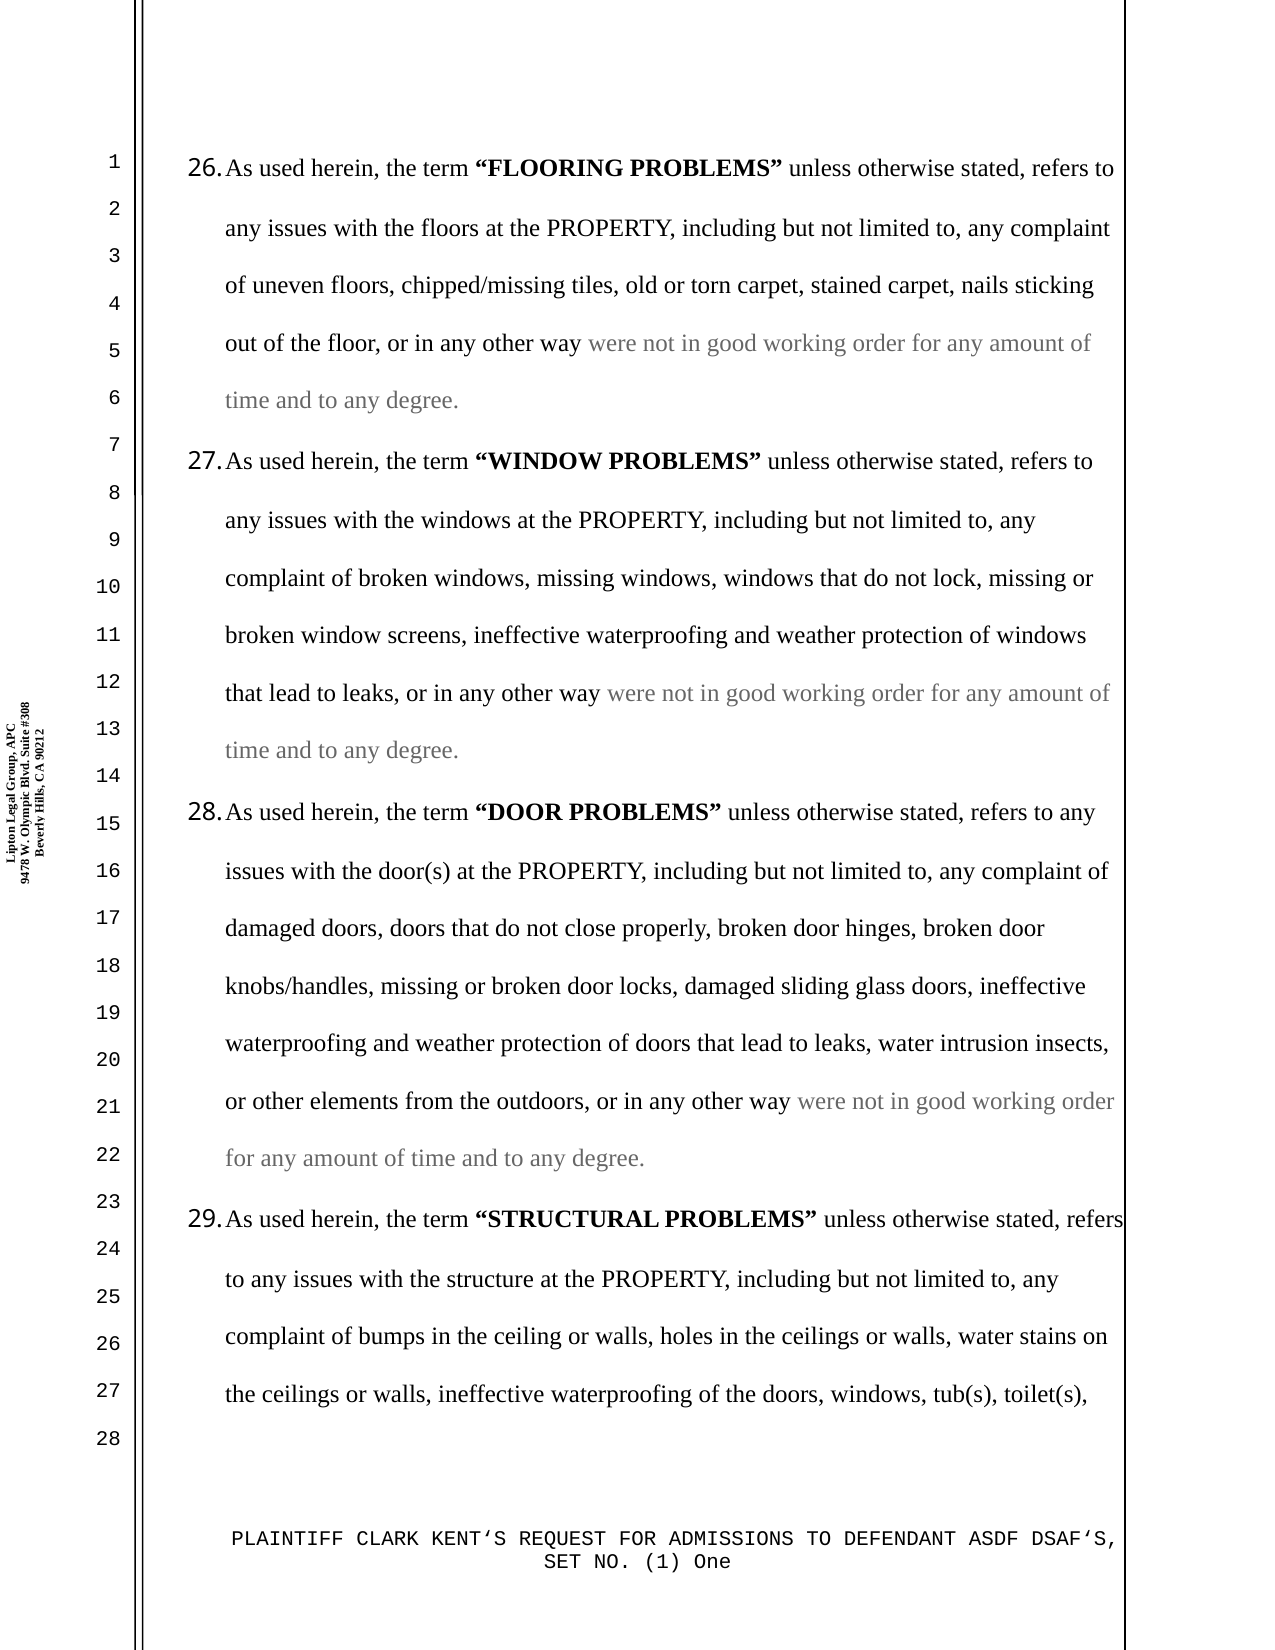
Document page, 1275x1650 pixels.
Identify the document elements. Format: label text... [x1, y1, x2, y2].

list As used herein, the term “DOOR PROBLEMS” unless otherwise stated, refers to any issues with the door(s) at the PROPERTY, including but not limited to, any complaint of damaged doors, doors that do not close properly, broken door hinges, broken door knobs/handles, missing or broken door locks, damaged sliding glass doors, ineffective waterproofing and weather protection of doors that lead to leaks, water intrusion insects, or other elements from the outdoors, or in any other way were not in good working order for any amount of time and to any degree. [187, 793, 1125, 1172]
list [187, 1201, 1125, 1407]
list As used herein, the term “FLOORING PROBLEMS” unless otherwise stated, refers to any issues with the floors at the PROPERTY, including but not limited to, any complaint of uneven floors, chipped/missing tiles, old or torn carpet, stained carpet, nails sticking out of the floor, or in any other way were not in good working order for any amount of time and to any degree. [187, 150, 1125, 414]
list As used herein, the term “WINDOW PROBLEMS” unless otherwise stated, refers to any issues with the windows at the PROPERTY, including but not limited to, any complaint of broken windows, missing windows, windows that do not lock, missing or broken window screens, ineffective waterproofing and weather protection of windows that lead to leaks, or in any other way were not in good working order for any amount of time and to any degree. [187, 443, 1125, 764]
